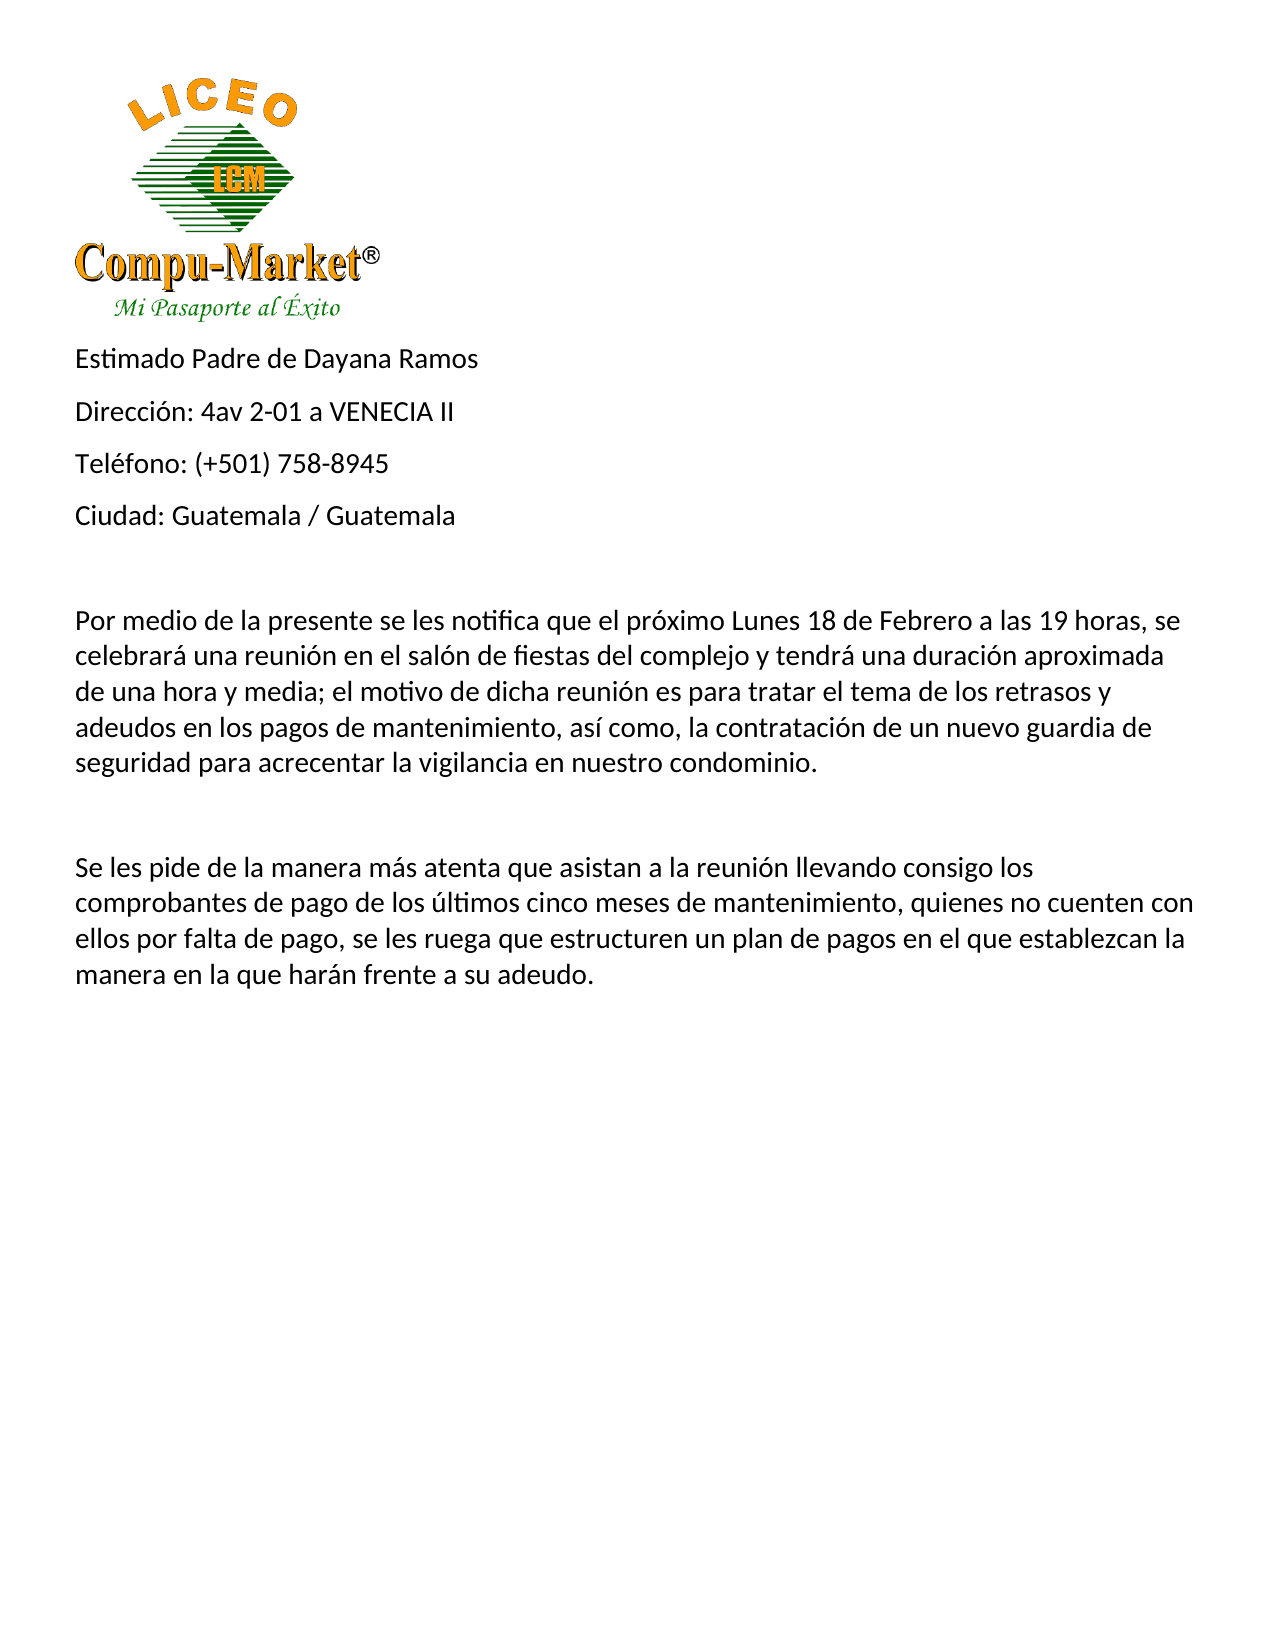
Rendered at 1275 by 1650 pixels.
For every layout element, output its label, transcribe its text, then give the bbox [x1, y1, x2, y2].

text Teléfono: (+501) 758-8945 [75, 445, 1200, 481]
text Ciudad: Guatemala / Guatemala [75, 497, 1200, 533]
picture [75, 75, 380, 322]
text Por medio de la presente se les notifica que el próximo Lunes 18 de Febrero a las 19 horas, se celebrará una reunión en el salón de fiestas del complejo y tendrá una duración aproximada de una hora y media; el motivo de dicha reunión es para tratar el tema de los retrasos y adeudos en los pagos de mantenimiento, así como, la contratación de un nuevo guardia de seguridad para acrecentar la vigilancia en nuestro condominio. [75, 602, 1200, 780]
text Estimado Padre de Dayana Ramos [75, 340, 1200, 376]
text Dirección: 4av 2-01 a VENECIA II [75, 393, 1200, 428]
text Se les pide de la manera más atenta que asistan a la reunión llevando consigo los comprobantes de pago de los últimos cinco meses de mantenimiento, quienes no cuenten con ellos por falta de pago, se les ruega que estructuren un plan de pagos en el que establezcan la manera en la que harán frente a su adeudo. [75, 849, 1200, 991]
